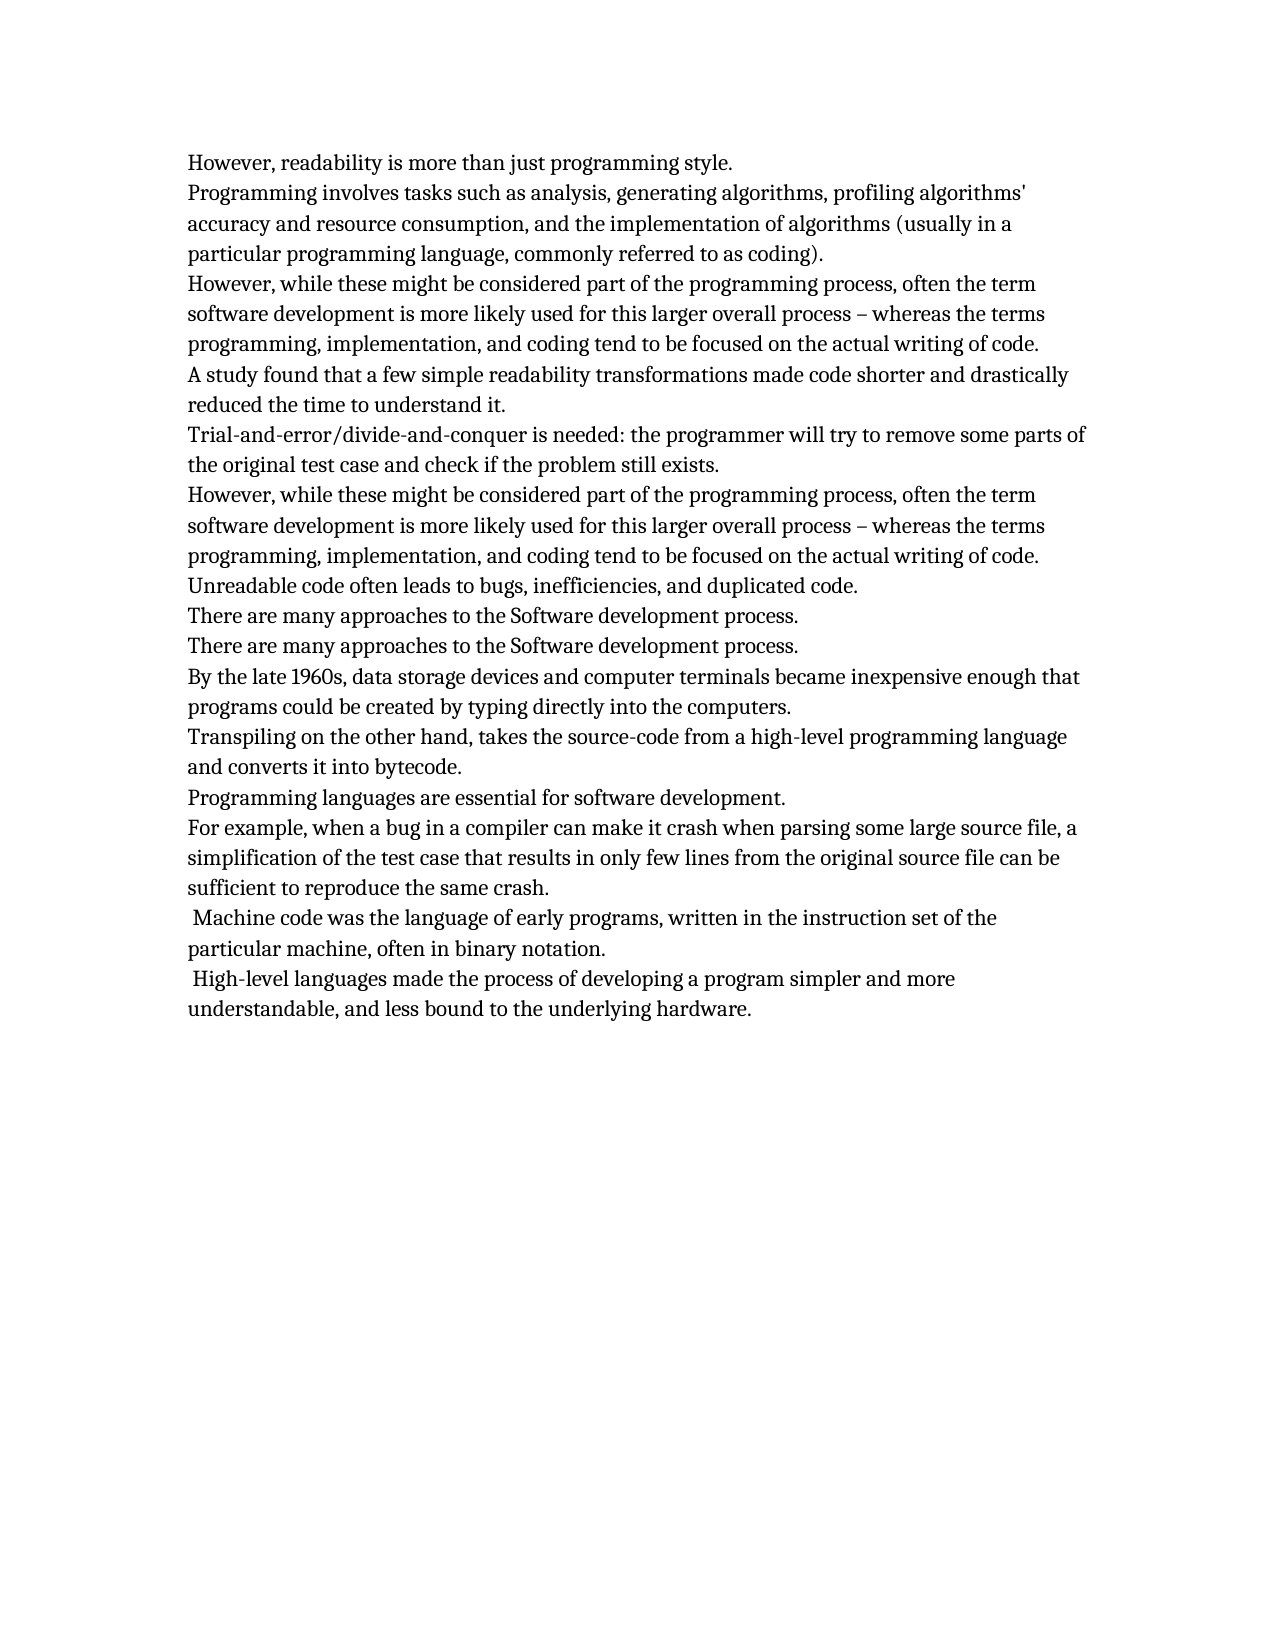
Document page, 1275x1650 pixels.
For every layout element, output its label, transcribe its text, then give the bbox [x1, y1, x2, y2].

text However, readability is more than just programming style. Programming involves tasks such as analysis, generating algorithms, profiling algorithms' accuracy and resource consumption, and the implementation of algorithms (usually in a particular programming language, commonly referred to as coding). However, while these might be considered part of the programming process, often the term software development is more likely used for this larger overall process – whereas the terms programming, implementation, and coding tend to be focused on the actual writing of code. A study found that a few simple readability transformations made code shorter and drastically reduced the time to understand it. Trial-and-error/divide-and-conquer is needed: the programmer will try to remove some parts of the original test case and check if the problem still exists. However, while these might be considered part of the programming process, often the term software development is more likely used for this larger overall process – whereas the terms programming, implementation, and coding tend to be focused on the actual writing of code. Unreadable code often leads to bugs, inefficiencies, and duplicated code. There are many approaches to the Software development process. There are many approaches to the Software development process. By the late 1960s, data storage devices and computer terminals became inexpensive enough that programs could be created by typing directly into the computers. Transpiling on the other hand, takes the source-code from a high-level programming language and converts it into bytecode. Programming languages are essential for software development. For example, when a bug in a compiler can make it crash when parsing some large source file, a simplification of the test case that results in only few lines from the original source file can be sufficient to reproduce the same crash. Machine code was the language of early programs, written in the instruction set of the particular machine, often in binary notation. High-level languages made the process of developing a program simpler and more understandable, and less bound to the underlying hardware. [187, 150, 1087, 1022]
